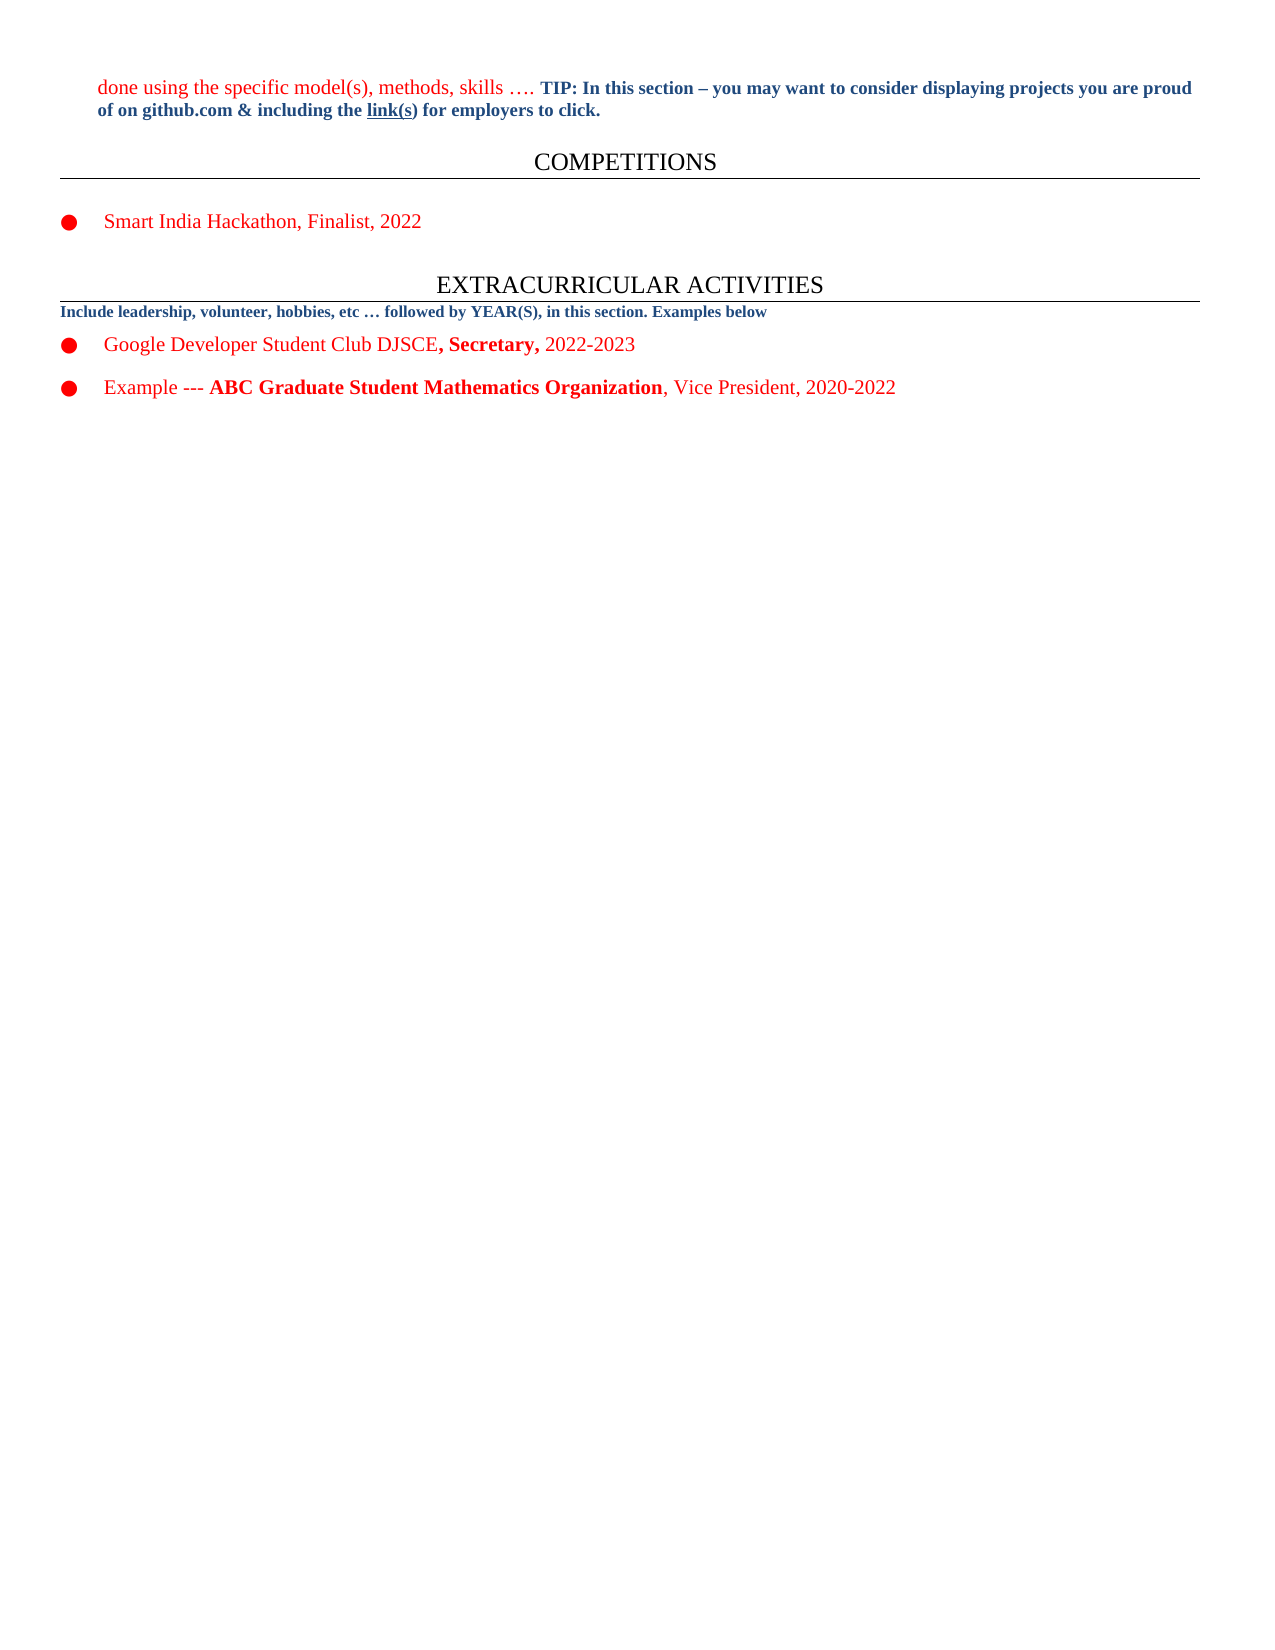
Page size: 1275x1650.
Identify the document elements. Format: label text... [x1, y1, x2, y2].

text COMPETITIONS [60, 147, 1200, 178]
text EXTRACURRICULAR ACTIVITIES [60, 270, 1200, 301]
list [60, 75, 1200, 121]
list Example --- ABC Graduate Student Mathematics Organization, Vice President, 2020-2022 [60, 363, 1200, 406]
list Smart India Hackathon, Finalist, 2022 [60, 198, 1200, 241]
list Google Developer Student Club DJSCE, Secretary, 2022-2023 [60, 321, 1200, 363]
text Include leadership, volunteer, hobbies, etc … followed by YEAR(S), in this section. Examples below [60, 302, 1200, 321]
